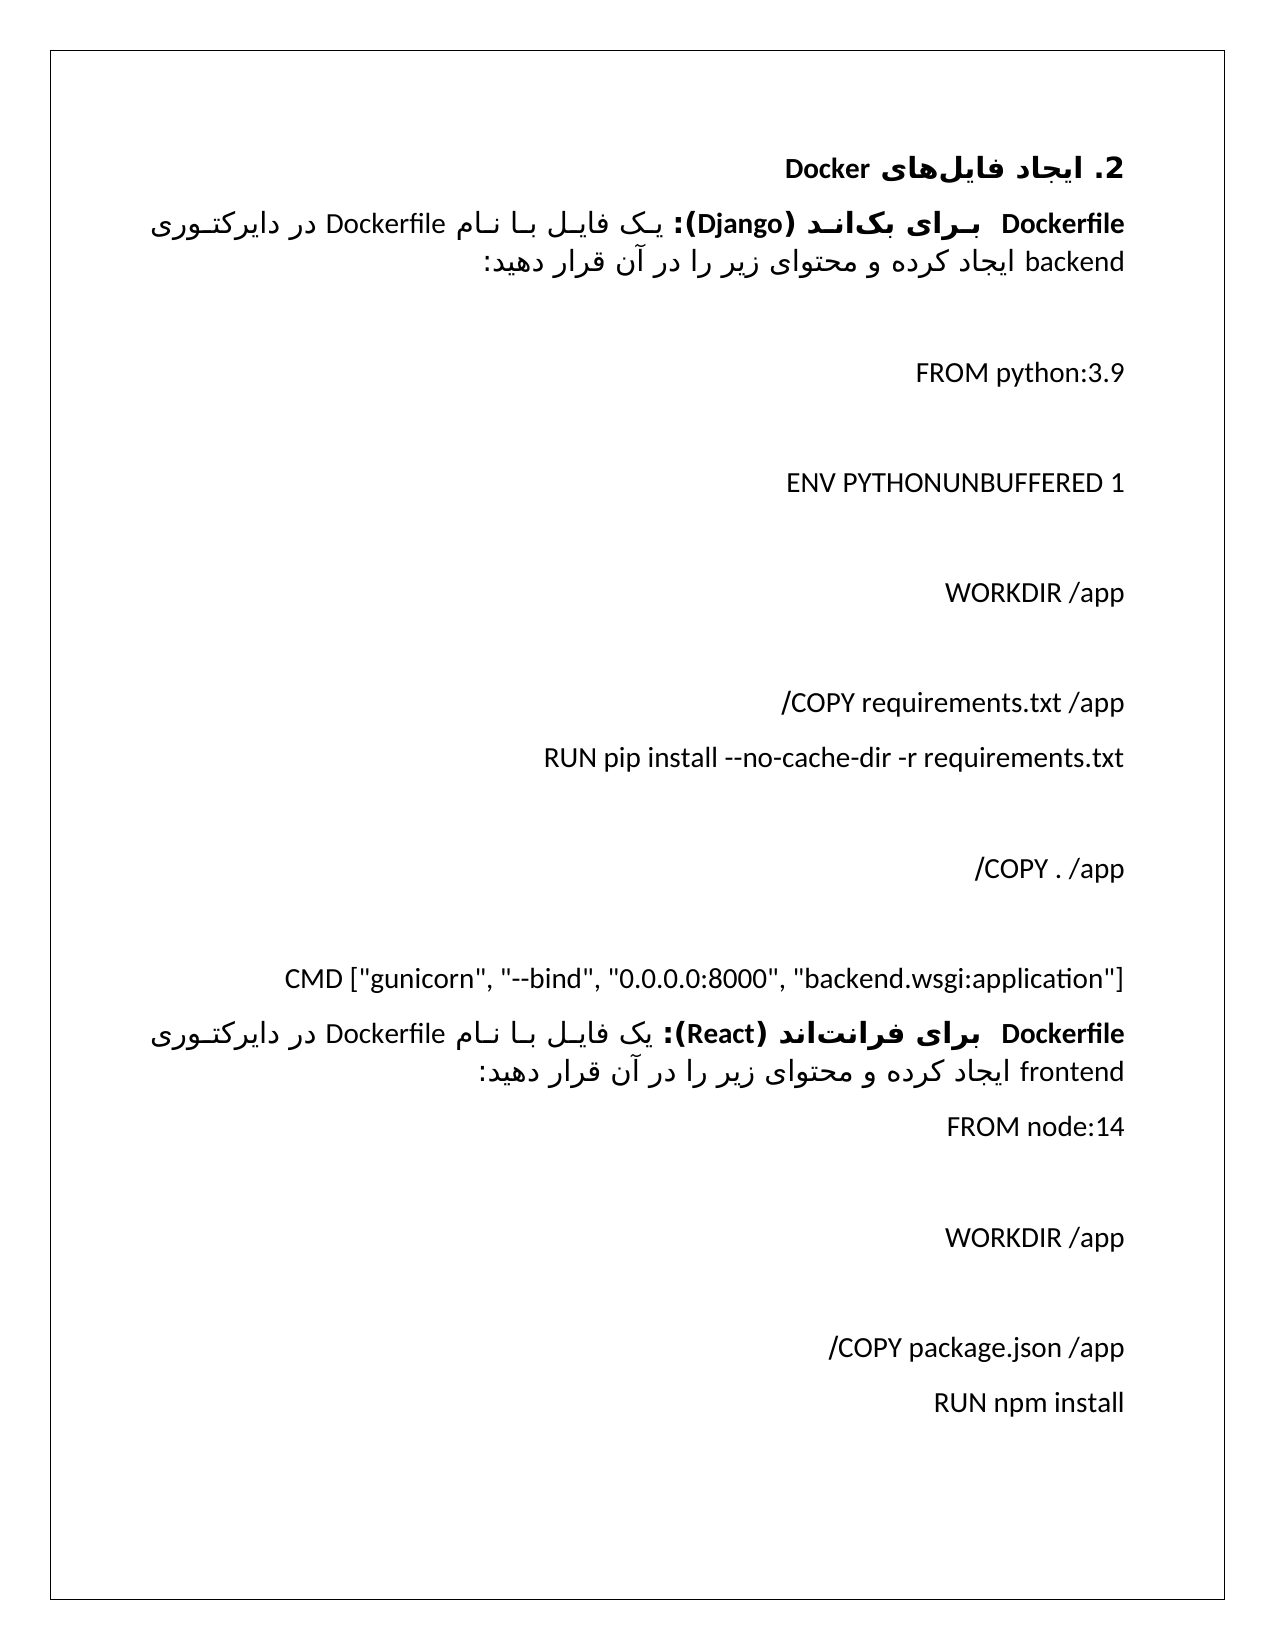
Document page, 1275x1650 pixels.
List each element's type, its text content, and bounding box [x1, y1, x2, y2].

text FROM python:3.9 [150, 354, 1125, 389]
text WORKDIR /app [150, 574, 1125, 610]
text CMD ["gunicorn", "--bind", "0.0.0.0:8000", "backend.wsgi:application"] [150, 960, 1125, 996]
text COPY package.json /app/ [150, 1329, 1125, 1364]
text Dockerfile برای بک‌اند (Django): یک فایل با نام Dockerfile در دایرکتوری backend ایجاد کرده و محتوای زیر را در آن قرار دهید: [150, 205, 1125, 279]
text COPY . /app/ [150, 850, 1125, 885]
text Dockerfile برای فرانت‌اند (React): یک فایل با نام Dockerfile در دایرکتوری frontend ایجاد کرده و محتوای زیر را در آن قرار دهید: [150, 1015, 1125, 1089]
text 2. ایجاد فایل‌های Docker [150, 150, 1125, 186]
text RUN npm install [150, 1384, 1125, 1420]
text COPY requirements.txt /app/ [150, 684, 1125, 720]
text ENV PYTHONUNBUFFERED 1 [150, 464, 1125, 499]
text RUN pip install --no-cache-dir -r requirements.txt [150, 739, 1125, 775]
text FROM node:14 [150, 1108, 1125, 1144]
text WORKDIR /app [150, 1219, 1125, 1254]
